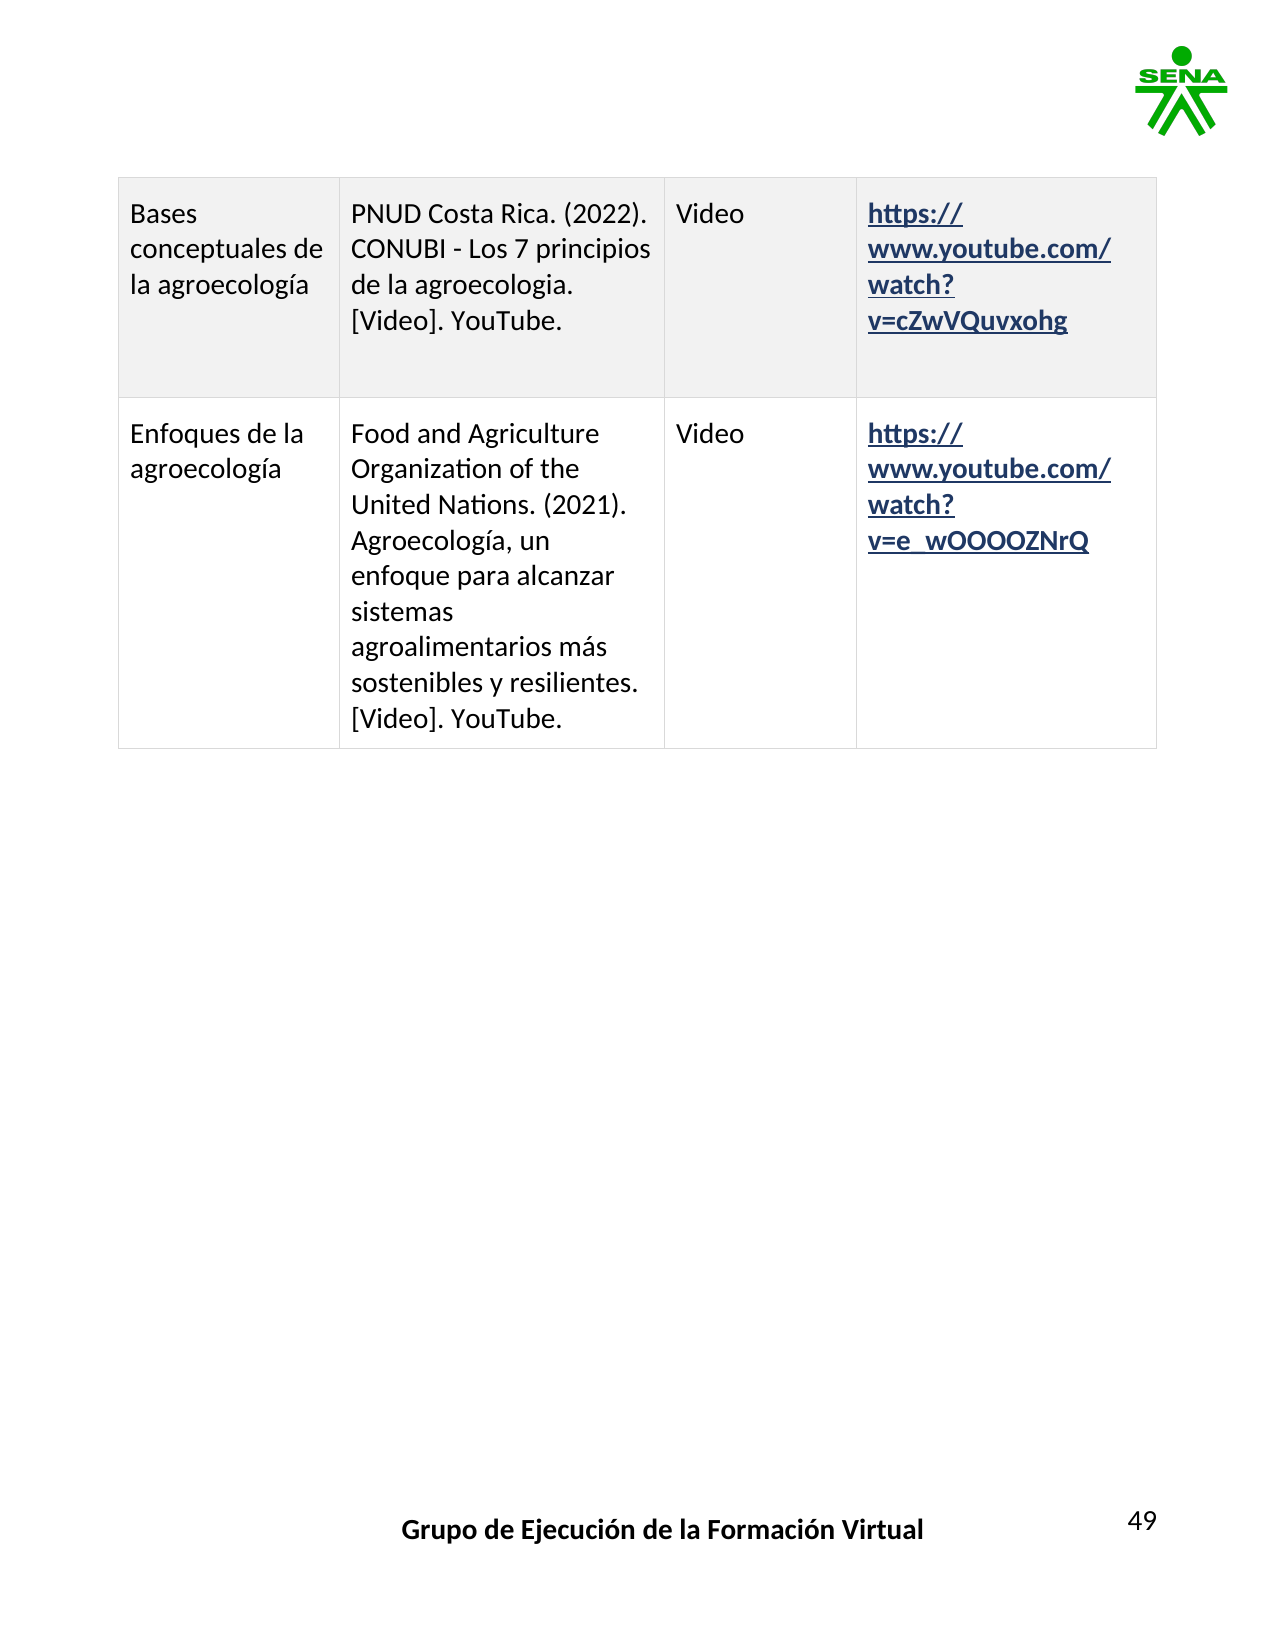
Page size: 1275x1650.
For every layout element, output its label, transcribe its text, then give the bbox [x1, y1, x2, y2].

table_cell Video [665, 178, 856, 397]
table_cell Video [665, 398, 856, 748]
table_cell Bases conceptuales de la agroecología [119, 178, 339, 397]
picture [1135, 46, 1228, 136]
table_cell Enfoques de la agroecología [119, 398, 339, 748]
table_cell PNUD Costa Rica. (2022). CONUBI - Los 7 principios de la agroecologia. [Video]. YouTube. [340, 178, 664, 397]
table_cell Food and Agriculture Organization of the United Nations. (2021). Agroecología, un enfoque para alcanzar sistemas agroalimentarios más sostenibles y resilientes. [Video]. YouTube. [340, 398, 664, 748]
table_cell https://www.youtube.com/watch?v=e_wOOOOZNrQ [857, 398, 1156, 748]
table_cell https://www.youtube.com/watch?v=cZwVQuvxohg [857, 178, 1156, 397]
